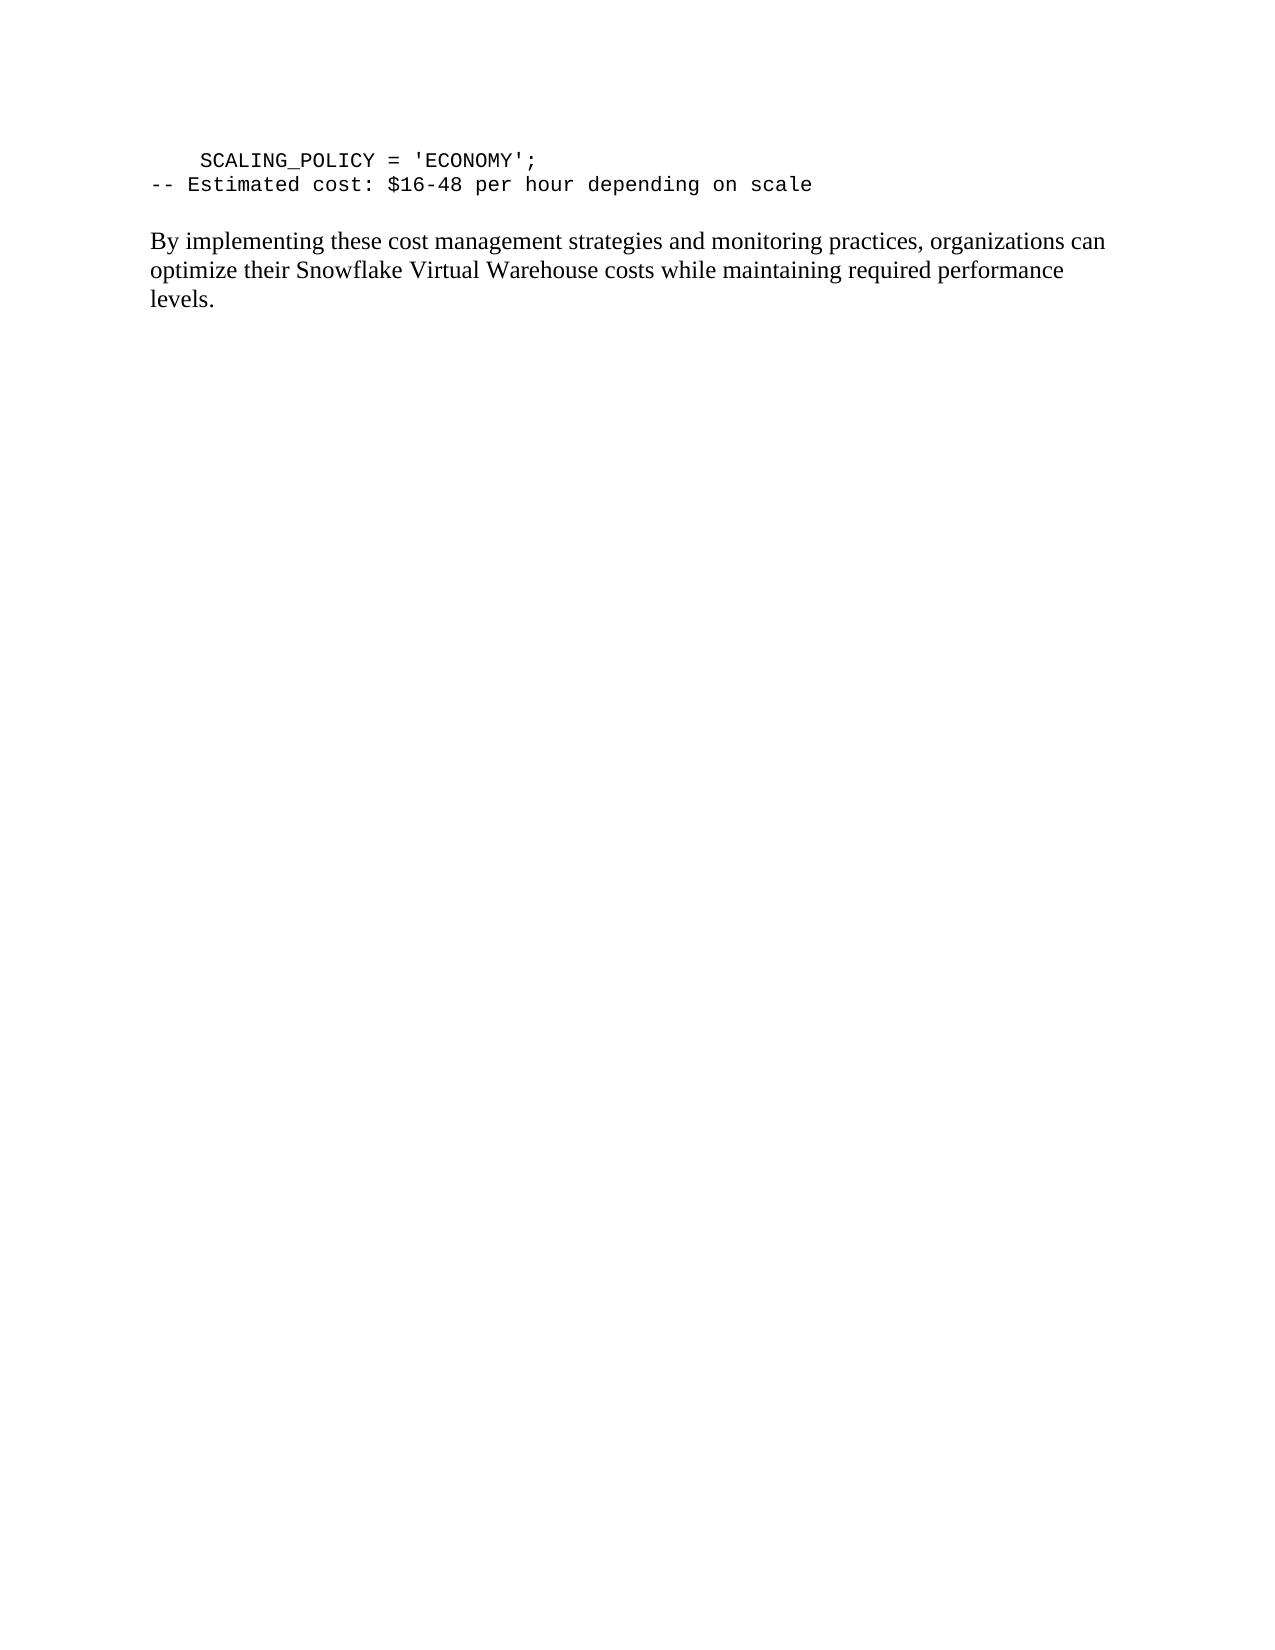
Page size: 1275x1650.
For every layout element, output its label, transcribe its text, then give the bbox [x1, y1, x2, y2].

text SCALING_POLICY = 'ECONOMY'; [150, 150, 1125, 174]
text -- Estimated cost: $16-48 per hour depending on scale [150, 174, 1125, 197]
text By implementing these cost management strategies and monitoring practices, organizations can optimize their Snowflake Virtual Warehouse costs while maintaining required performance levels. [150, 226, 1125, 313]
